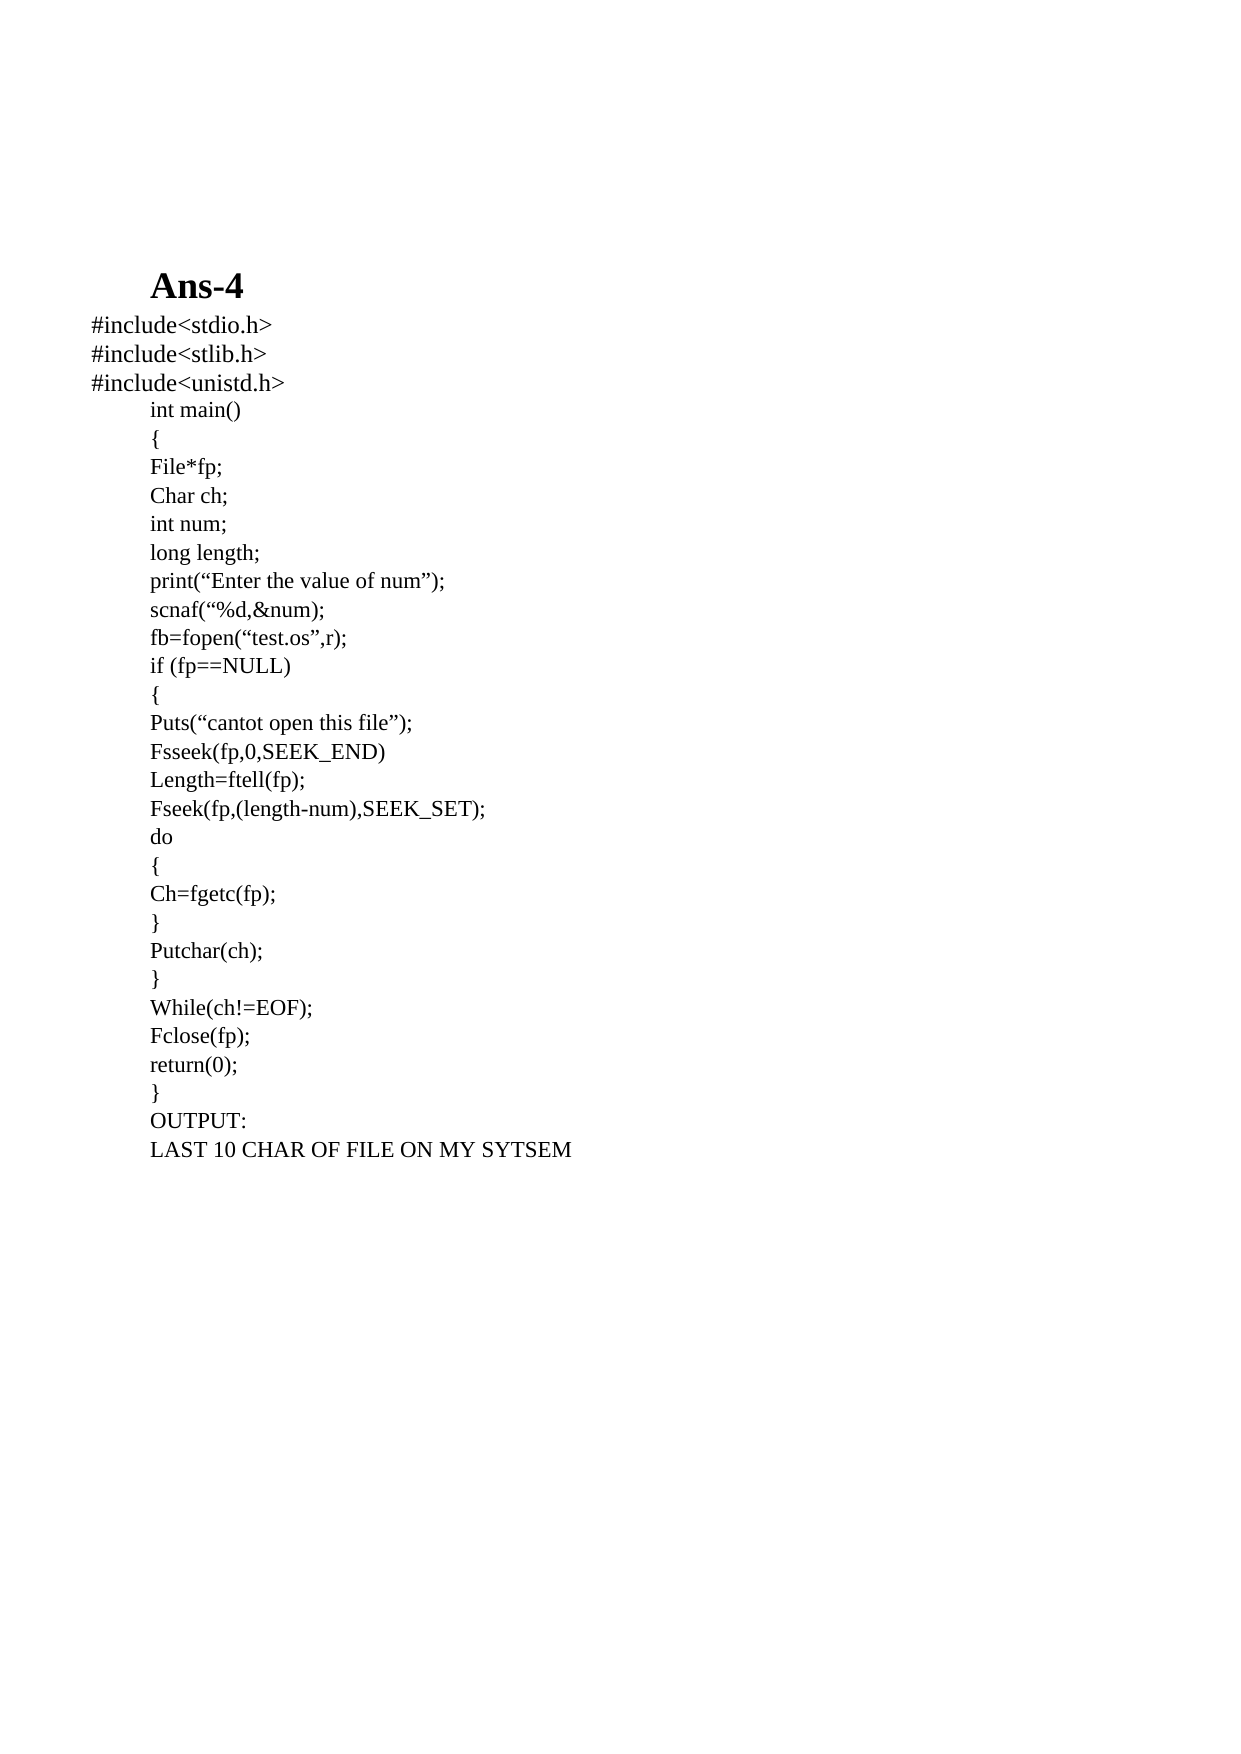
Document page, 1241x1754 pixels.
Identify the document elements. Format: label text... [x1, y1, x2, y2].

text LAST 10 CHAR OF FILE ON MY SYTSEM [150, 1136, 1090, 1162]
text if (fp==NULL) [150, 652, 1090, 679]
text } [150, 965, 1090, 992]
text Fclose(fp); [150, 1022, 1090, 1049]
text { [150, 425, 1090, 451]
text While(ch!=EOF); [150, 994, 1090, 1020]
text Puts(“cantot open this file”); [150, 709, 1090, 736]
text } [150, 1079, 1090, 1106]
text #include<unistd.h> [91, 368, 1090, 397]
text Length=ftell(fp); [150, 766, 1090, 793]
text int main() [150, 397, 1090, 423]
text scnaf(“%d,&num); [150, 596, 1090, 622]
text print(“Enter the value of num”); [150, 567, 1090, 593]
text Fseek(fp,(length-num),SEEK_SET); [150, 795, 1090, 821]
text #include<stdio.h> [91, 310, 1090, 339]
text int num; [150, 510, 1090, 537]
text return(0); [150, 1051, 1090, 1077]
text } [150, 908, 1090, 935]
text #include<stlib.h> [91, 339, 1090, 368]
text do [150, 823, 1090, 849]
text { [150, 852, 1090, 878]
text { [150, 681, 1090, 707]
text Char ch; [150, 482, 1090, 508]
text long length; [150, 539, 1090, 565]
text OUTPUT: [150, 1108, 1090, 1134]
text File*fp; [150, 453, 1090, 480]
text Ans-4 [150, 264, 1090, 307]
text Fsseek(fp,0,SEEK_END) [150, 738, 1090, 764]
text Putchar(ch); [150, 937, 1090, 963]
text Ch=fgetc(fp); [150, 880, 1090, 906]
text fb=fopen(“test.os”,r); [150, 624, 1090, 650]
